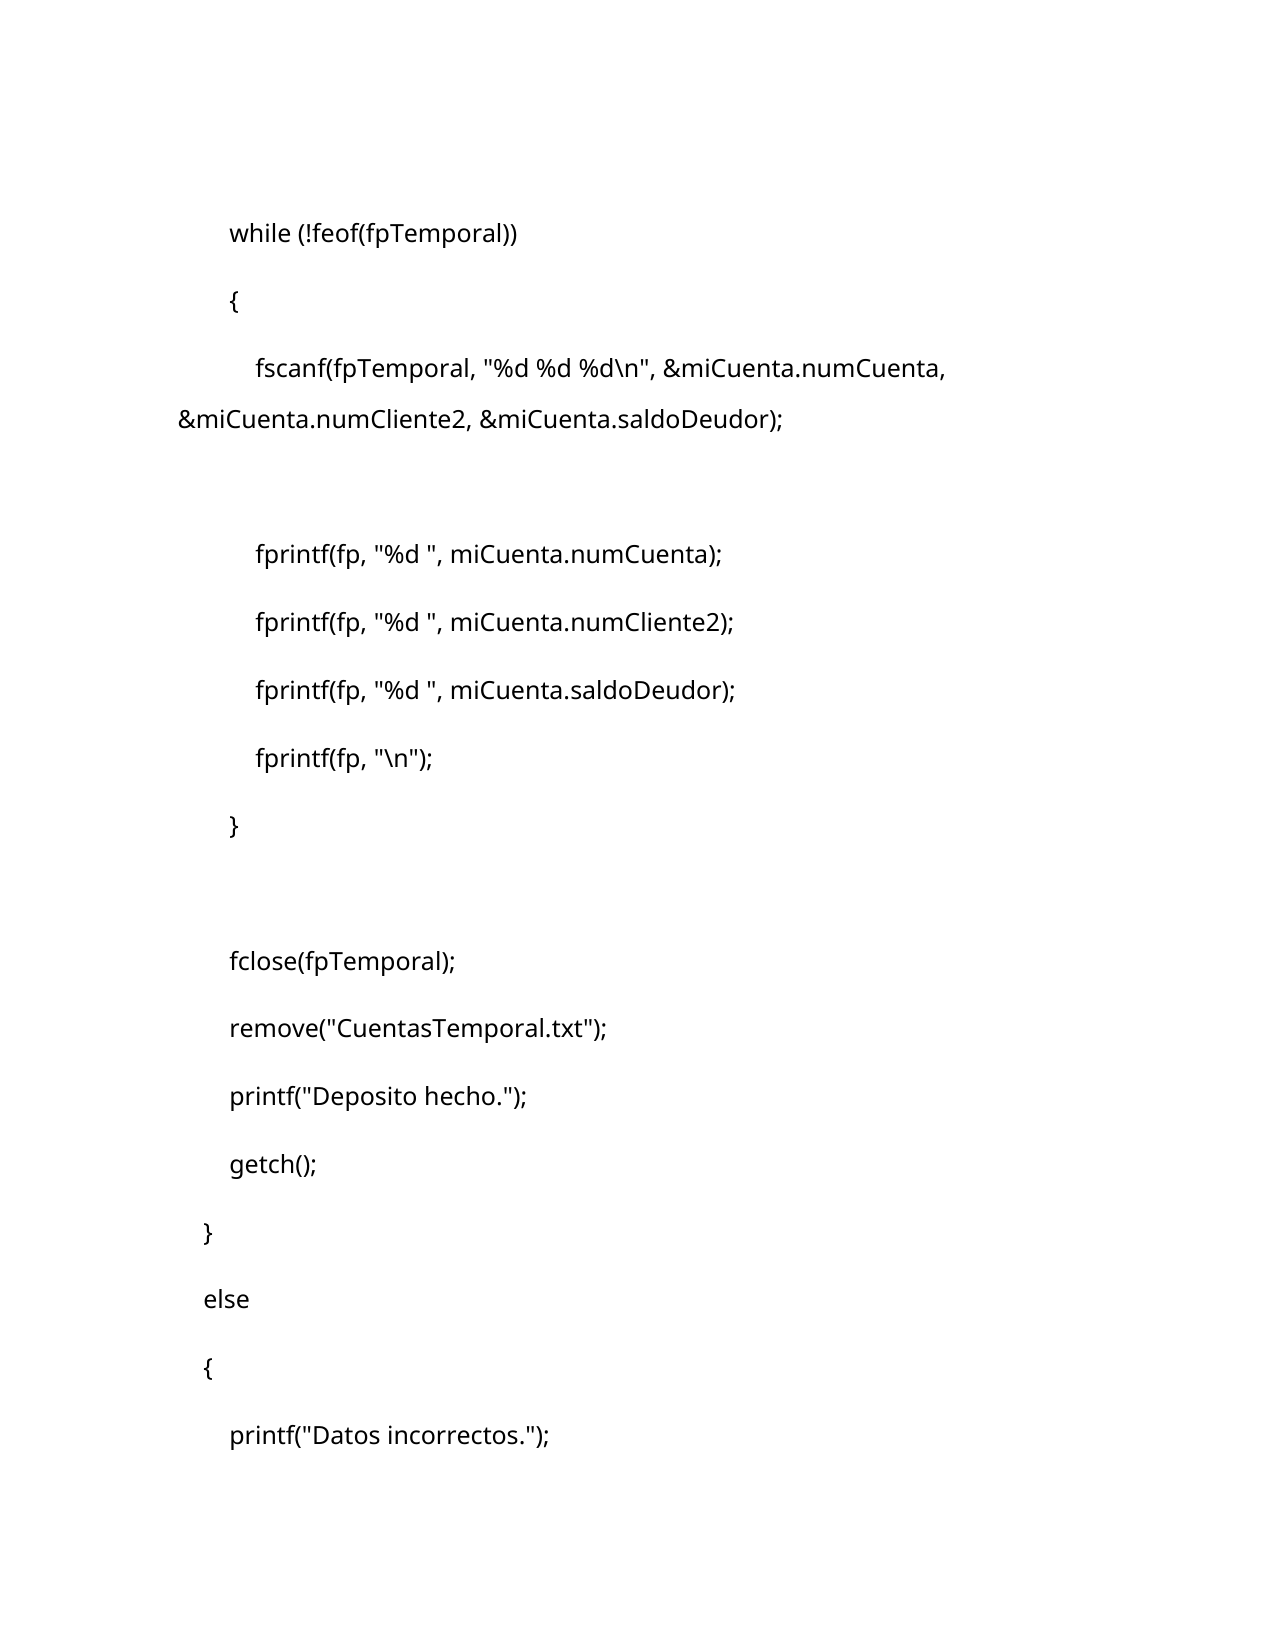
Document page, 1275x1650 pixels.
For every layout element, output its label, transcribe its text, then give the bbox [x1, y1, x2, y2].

text { [177, 283, 1098, 317]
text while (!feof(fpTemporal)) [177, 215, 1098, 249]
text fprintf(fp, "%d ", miCuenta.numCuenta); [177, 537, 1098, 571]
text { [177, 1350, 1098, 1384]
text fclose(fpTemporal); [177, 943, 1098, 977]
text } [177, 808, 1098, 842]
text } [177, 1214, 1098, 1248]
text fprintf(fp, "\n"); [177, 740, 1098, 774]
text getch(); [177, 1147, 1098, 1181]
text else [177, 1282, 1098, 1316]
text printf("Datos incorrectos."); [177, 1417, 1098, 1451]
text fprintf(fp, "%d ", miCuenta.numCliente2); [177, 605, 1098, 639]
text remove("CuentasTemporal.txt"); [177, 1011, 1098, 1045]
text fprintf(fp, "%d ", miCuenta.saldoDeudor); [177, 673, 1098, 707]
text fscanf(fpTemporal, "%d %d %d\n", &miCuenta.numCuenta, &miCuenta.numCliente2, &miCuenta.saldoDeudor); [177, 351, 1098, 436]
text printf("Deposito hecho."); [177, 1079, 1098, 1113]
